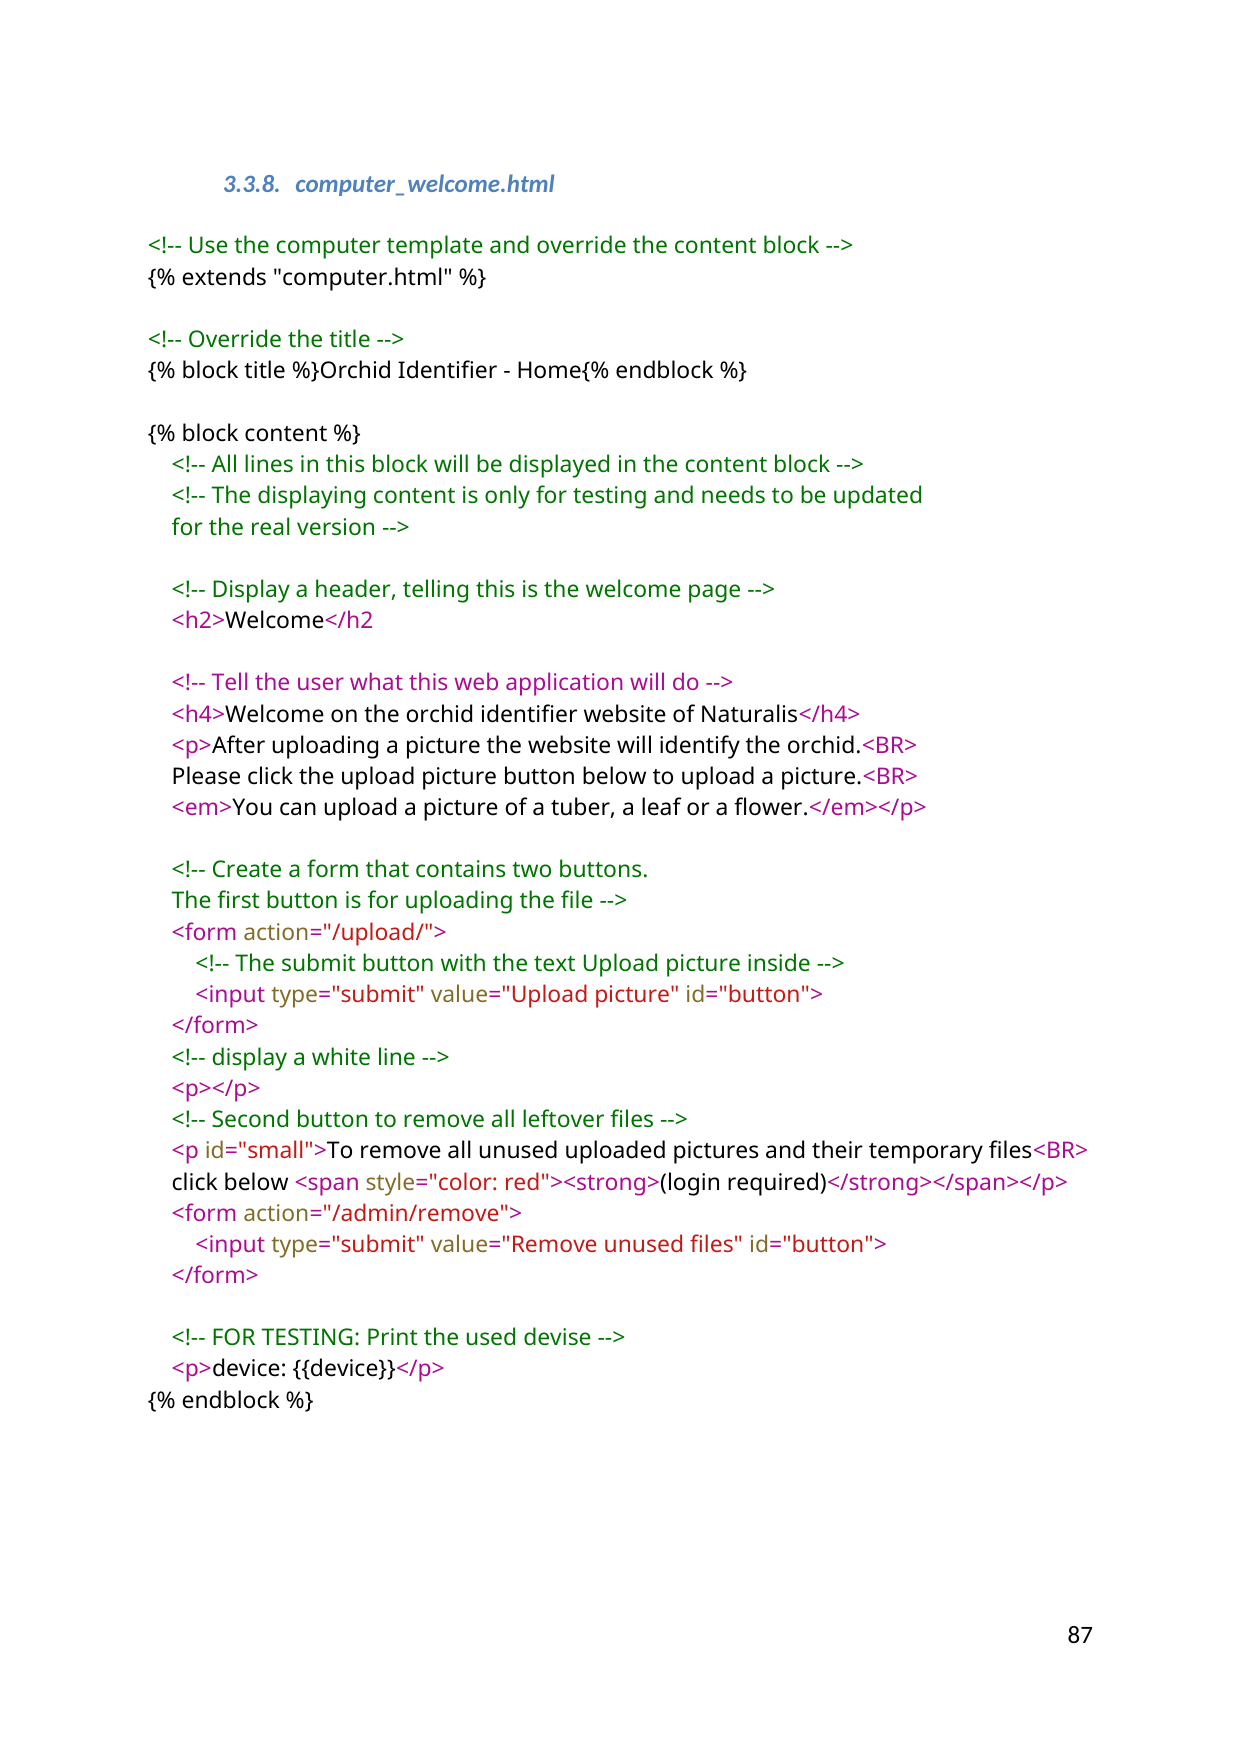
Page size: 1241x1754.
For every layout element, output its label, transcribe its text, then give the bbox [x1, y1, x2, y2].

text <!-- The submit button with the text Upload picture inside --> [148, 947, 1093, 978]
text for the real version --> [148, 511, 1093, 542]
text {% endblock %} [148, 1383, 1093, 1415]
text <!-- FOR TESTING: Print the used devise --> [148, 1321, 1093, 1352]
text <!-- Tell the user what this web application will do --> [148, 666, 1093, 697]
text <h4>Welcome on the orchid identifier website of Naturalis</h4> [148, 697, 1093, 729]
text </form> [148, 1009, 1093, 1041]
text {% block title %}Orchid Identifier - Home{% endblock %} [148, 354, 1093, 386]
text {% extends "computer.html" %} [148, 261, 1093, 292]
text <!-- All lines in this block will be displayed in the content block --> [148, 448, 1093, 479]
text <!-- Use the computer template and override the content block --> [148, 229, 1093, 261]
text <input type="submit" value="Remove unused files" id="button"> [148, 1228, 1093, 1259]
text </form> [148, 1259, 1093, 1291]
text <p id="small">To remove all unused uploaded pictures and their temporary files<BR> [148, 1134, 1093, 1166]
text <em>You can upload a picture of a tuber, a leaf or a flower.</em></p> [148, 791, 1093, 822]
text <form action="/admin/remove"> [148, 1197, 1093, 1228]
text <!-- display a white line --> [148, 1041, 1093, 1072]
text <p>device: {{device}}</p> [148, 1352, 1093, 1383]
text The first button is for uploading the file --> [148, 884, 1093, 916]
text {% block content %} [148, 417, 1093, 448]
text <!-- The displaying content is only for testing and needs to be updated [148, 479, 1093, 511]
text <!-- Create a form that contains two buttons. [148, 853, 1093, 884]
text <input type="submit" value="Upload picture" id="button"> [148, 978, 1093, 1009]
text <p></p> [148, 1072, 1093, 1103]
text <!-- Second button to remove all leftover files --> [148, 1103, 1093, 1134]
text <!-- Override the title --> [148, 323, 1093, 354]
subtitle computer_welcome.html [223, 168, 1093, 199]
text <h2>Welcome</h2 [148, 604, 1093, 636]
text <form action="/upload/"> [148, 916, 1093, 947]
text <!-- Display a header, telling this is the welcome page --> [148, 573, 1093, 604]
text <p>After uploading a picture the website will identify the orchid.<BR> [148, 729, 1093, 760]
text Please click the upload picture button below to upload a picture.<BR> [148, 760, 1093, 791]
text click below <span style="color: red"><strong>(login required)</strong></span></p> [148, 1166, 1093, 1197]
